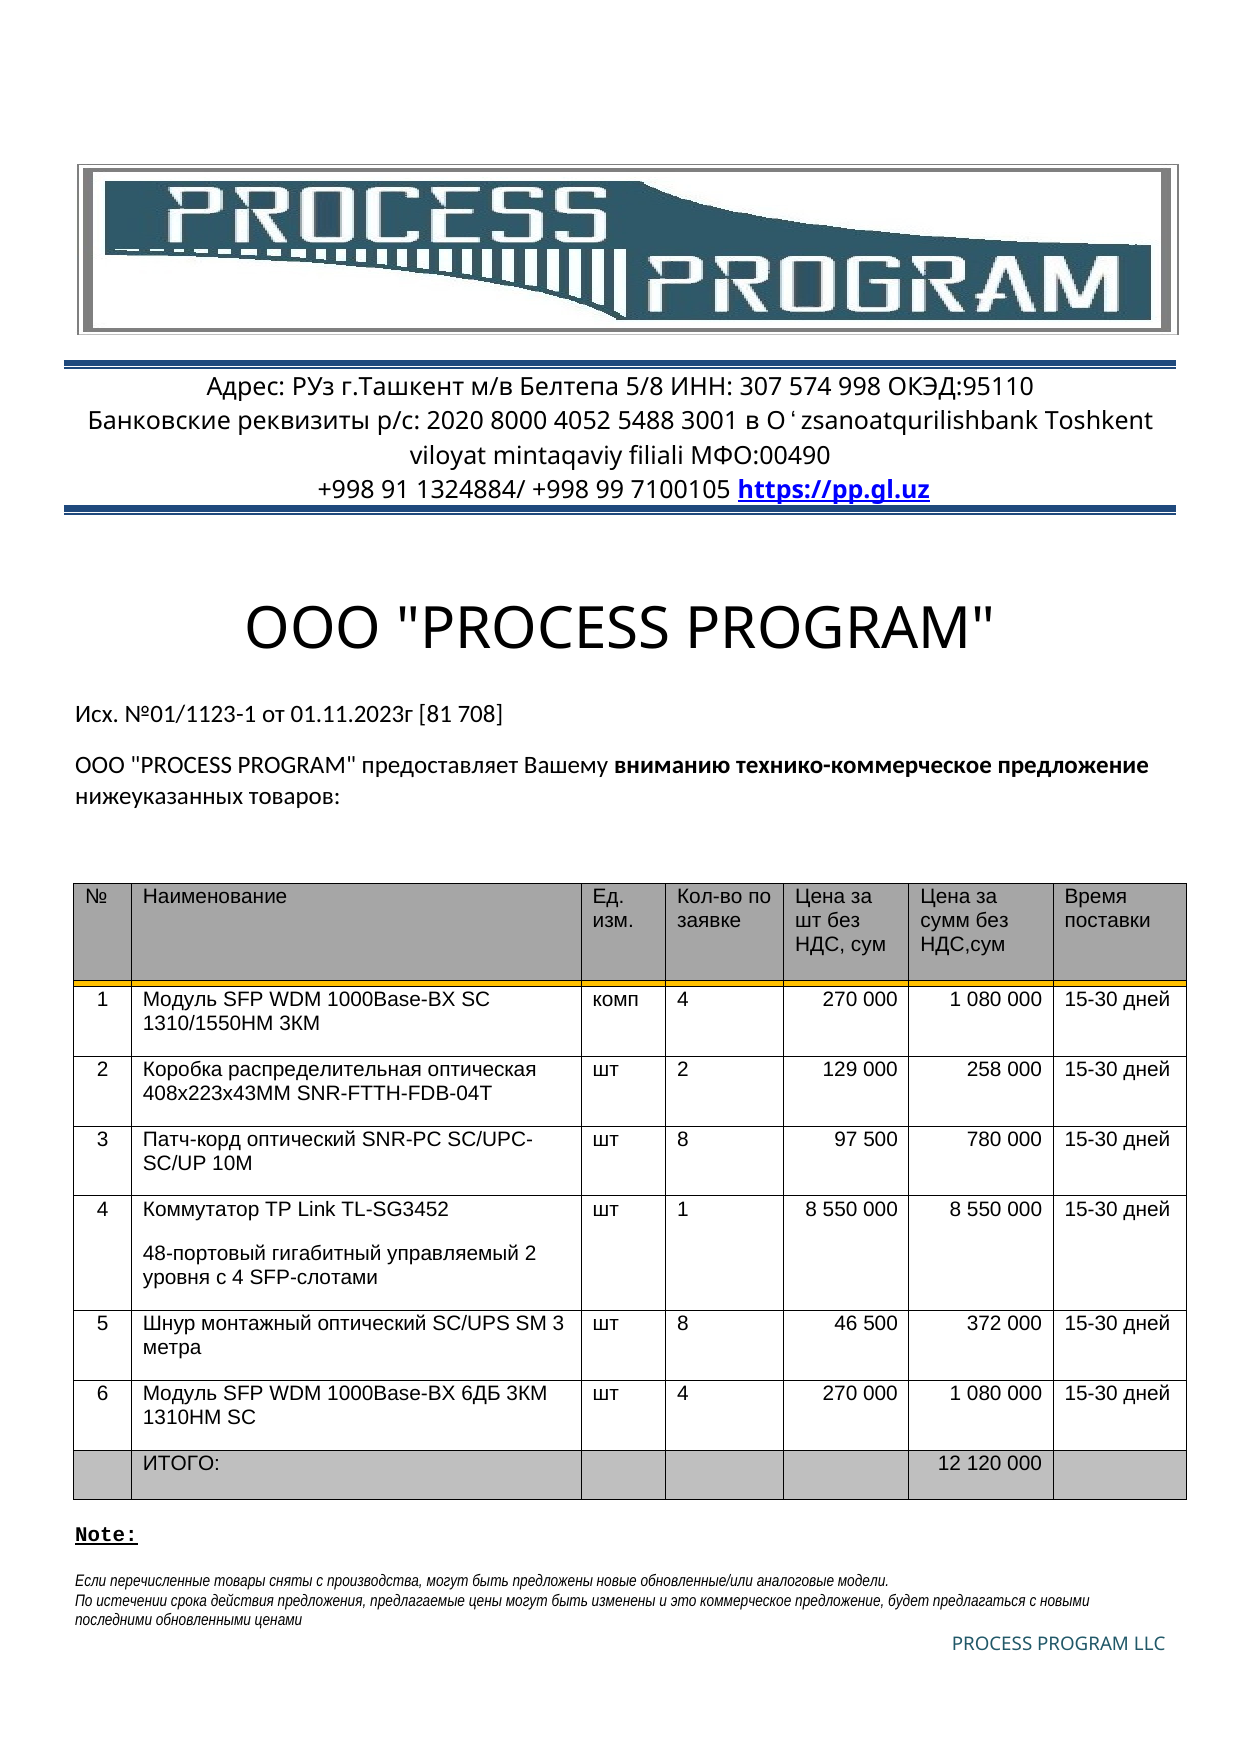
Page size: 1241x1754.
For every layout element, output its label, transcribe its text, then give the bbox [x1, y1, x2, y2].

table_cell Шнур монтажный оптический SC/UPS SM 3 метра [132, 1311, 581, 1380]
table_cell 270 000 [784, 1381, 908, 1449]
text По истечении срока действия предложения, предлагаемые цены могут быть изменены и это коммерческое предложение, будет предлагаться с новыми последними обновленными ценами [75, 1590, 1165, 1629]
table_cell 4 [74, 1196, 131, 1310]
table_cell шт [582, 1127, 665, 1195]
table_cell 258 000 [909, 1057, 1053, 1126]
table_cell 15-30 дней [1054, 1311, 1186, 1380]
table_cell [582, 981, 665, 986]
table_cell [666, 981, 783, 986]
table_cell 2 [666, 1057, 783, 1126]
table_cell Коммутатор TP Link TL-SG3452 48-портовый гигабитный управляемый 2 уровня с 4 SFP-слотами [132, 1196, 581, 1310]
table_cell 8 550 000 [784, 1196, 908, 1310]
table_cell [784, 981, 908, 986]
table_cell [74, 1451, 131, 1499]
table_cell шт [582, 1196, 665, 1310]
table_cell 6 [74, 1381, 131, 1449]
table_cell 1 080 000 [909, 1381, 1053, 1449]
table_cell [666, 1451, 783, 1499]
table_cell Модуль SFP WDM 1000Base-BX SC 1310/1550НМ 3КМ [132, 987, 581, 1056]
table_header Ед. изм. [582, 884, 665, 980]
picture [75, 163, 1179, 335]
table_cell 1 [666, 1196, 783, 1310]
table_cell [1054, 1451, 1186, 1499]
table_cell [784, 1451, 908, 1499]
table_cell 270 000 [784, 987, 908, 1056]
text Note: [75, 1524, 1165, 1547]
table_cell 2 [74, 1057, 131, 1126]
table_cell [1054, 981, 1186, 986]
table_cell 372 000 [909, 1311, 1053, 1380]
table_cell [909, 981, 1053, 986]
table_cell ИТОГО: [132, 1451, 581, 1499]
table_header Цена за шт без НДС, сум [784, 884, 908, 980]
table_cell 1 [74, 987, 131, 1056]
text ООО "PROCESS PROGRAM" предоставляет Вашему вниманию технико-коммерческое предложение нижеуказанных товаров: [75, 749, 1165, 811]
table_cell 8 [666, 1127, 783, 1195]
table_cell 15-30 дней [1054, 1057, 1186, 1126]
table_cell комп [582, 987, 665, 1056]
text OOO "PROCESS PROGRAM" [75, 586, 1165, 666]
table_cell 4 [666, 1381, 783, 1449]
table_cell 780 000 [909, 1127, 1053, 1195]
table_cell 15-30 дней [1054, 1127, 1186, 1195]
table_cell [132, 981, 581, 986]
table_cell 8 550 000 [909, 1196, 1053, 1310]
table_cell 129 000 [784, 1057, 908, 1126]
table_cell шт [582, 1381, 665, 1449]
table_header Кол-во по заявке [666, 884, 783, 980]
table_header Адрес: РУз г.Ташкент м/в Белтепа 5/8 ИНН: 307 574 998 ОКЭД:95110 Банковские реквизиты р/с: 2020 8000 4052 5488 3001 в Oʻzsanoatqurilishbank Toshkent viloyat mintaqaviy filiali МФО:00490 +998 91 1324884/ +998 99 7100105 https://pp.gl.uz [64, 369, 1176, 505]
table_cell Модуль SFP WDM 1000Base-BX 6ДБ 3КМ 1310НМ SC [132, 1381, 581, 1449]
table_cell 8 [666, 1311, 783, 1380]
text Если перечисленные товары сняты с производства, могут быть предложены новые обновленные/или аналоговые модели. [75, 1571, 1165, 1590]
table_header Цена за сумм без НДС,сум [909, 884, 1053, 980]
table_cell 15-30 дней [1054, 1381, 1186, 1449]
table_header Время поставки [1054, 884, 1186, 980]
table_cell 46 500 [784, 1311, 908, 1380]
table_cell шт [582, 1057, 665, 1126]
table_cell 3 [74, 1127, 131, 1195]
table_cell шт [582, 1311, 665, 1380]
text Исх. №01/1123-1 от 01.11.2023г [81 708] [75, 698, 1165, 729]
table_cell 5 [74, 1311, 131, 1380]
table_cell [74, 981, 131, 986]
table_header Наименование [132, 884, 581, 980]
table_cell 15-30 дней [1054, 1196, 1186, 1310]
table_cell 4 [666, 987, 783, 1056]
table_header № [74, 884, 131, 980]
table_cell [582, 1451, 665, 1499]
table_cell 1 080 000 [909, 987, 1053, 1056]
table_cell Патч-корд оптический SNR-PC SC/UPC-SC/UP 10М [132, 1127, 581, 1195]
table_cell Коробка распределительная оптическая 408х223х43ММ SNR-FTTH-FDB-04T [132, 1057, 581, 1126]
table_cell 12 120 000 [909, 1451, 1053, 1499]
table_cell 15-30 дней [1054, 987, 1186, 1056]
table_cell 97 500 [784, 1127, 908, 1195]
